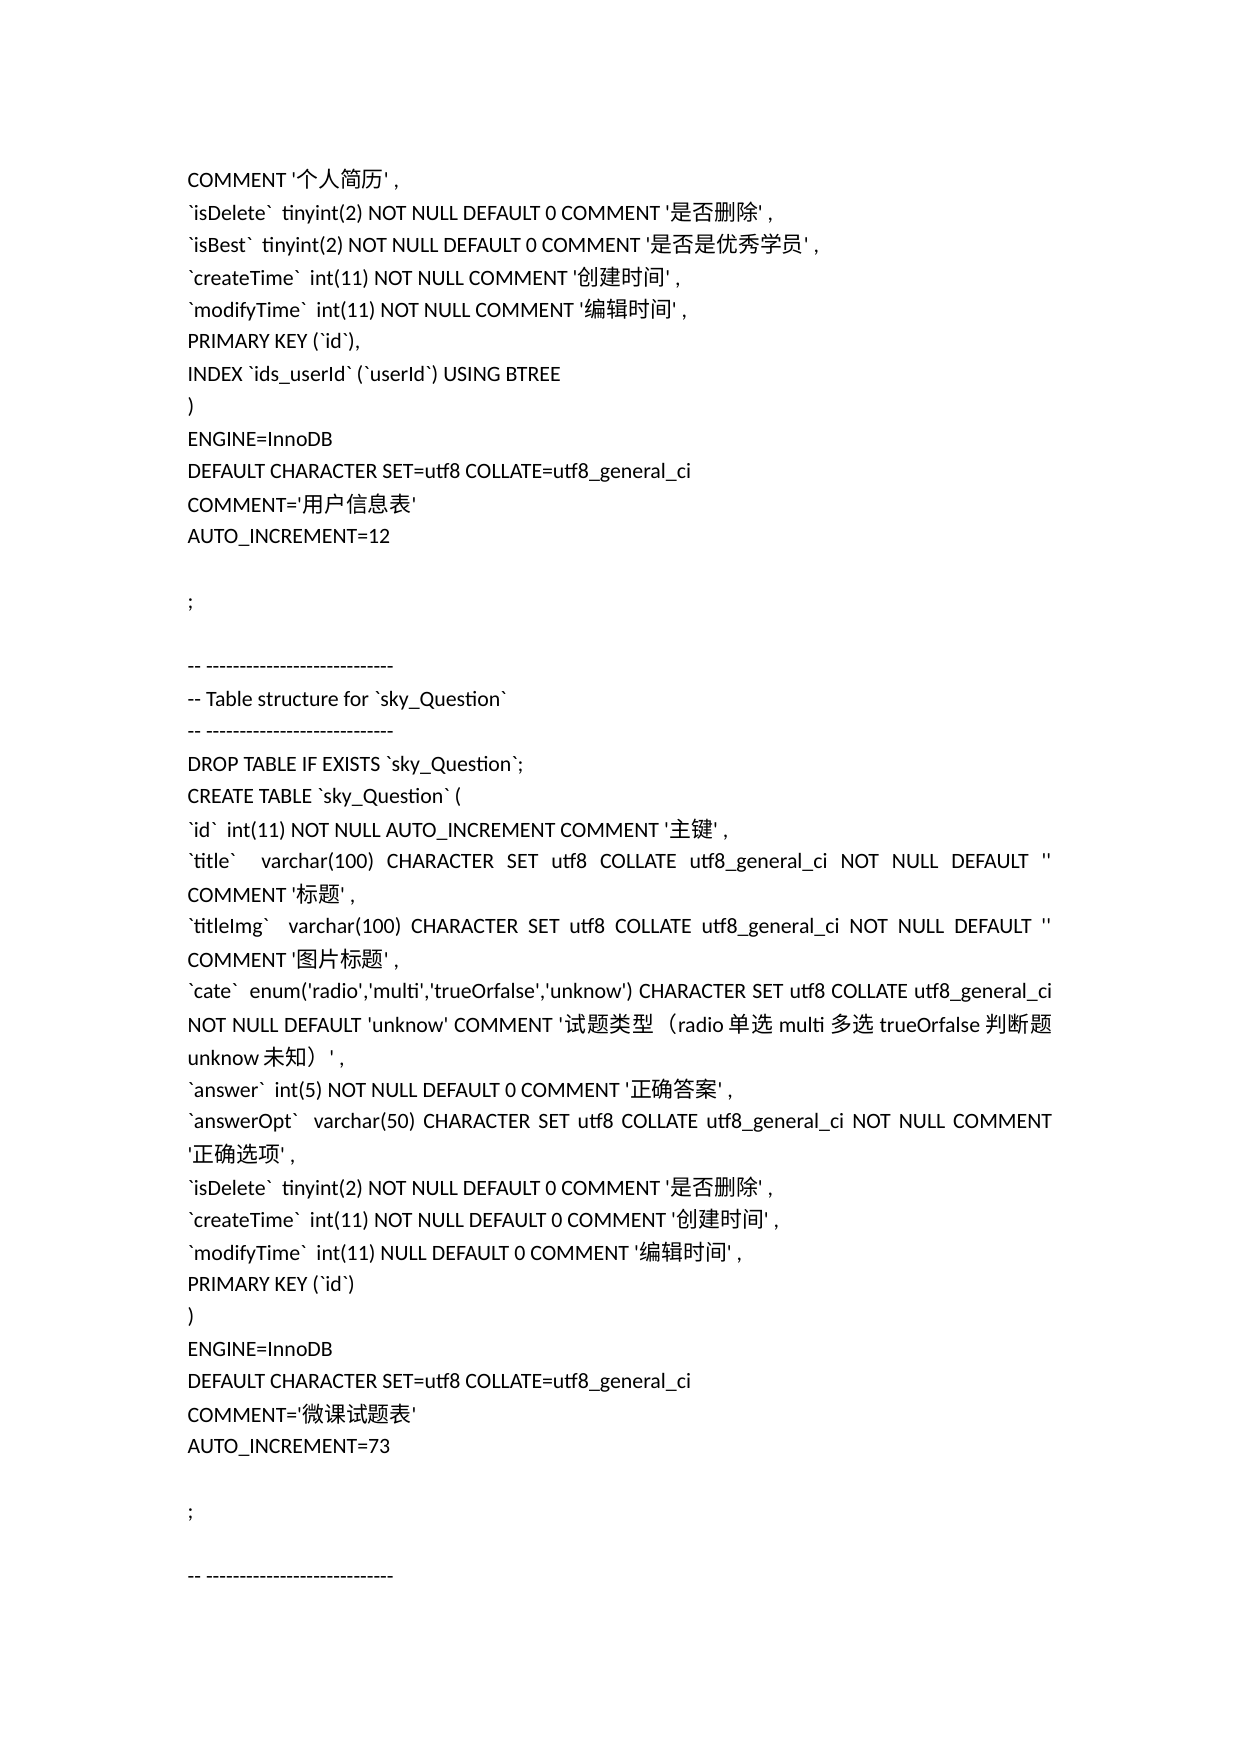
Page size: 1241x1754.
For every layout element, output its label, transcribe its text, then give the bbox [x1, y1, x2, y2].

text `answer` int(5) NOT NULL DEFAULT 0 COMMENT '正确答案' , [187, 1072, 1053, 1104]
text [187, 162, 1053, 194]
text -- ---------------------------- [187, 714, 1053, 747]
text -- Table structure for `sky_Question` [187, 682, 1053, 714]
text COMMENT='微课试题表' [187, 1397, 1053, 1429]
text `createTime` int(11) NOT NULL DEFAULT 0 COMMENT '创建时间' , [187, 1202, 1053, 1234]
text `title` varchar(100) CHARACTER SET utf8 COLLATE utf8_general_ci NOT NULL DEFAULT '' COMMENT '标题' , [187, 844, 1053, 909]
text DEFAULT CHARACTER SET=utf8 COLLATE=utf8_general_ci [187, 454, 1053, 487]
text ; [187, 1494, 1053, 1527]
text -- ---------------------------- [187, 649, 1053, 682]
text ) [187, 389, 1053, 422]
text `cate` enum('radio','multi','trueOrfalse','unknow') CHARACTER SET utf8 COLLATE utf8_general_ci NOT NULL DEFAULT 'unknow' COMMENT '试题类型（radio单选multi多选trueOrfalse判断题unknow未知）' , [187, 974, 1053, 1072]
text -- ---------------------------- [187, 1559, 1053, 1592]
text `isDelete` tinyint(2) NOT NULL DEFAULT 0 COMMENT '是否删除' , [187, 194, 1053, 227]
text `titleImg` varchar(100) CHARACTER SET utf8 COLLATE utf8_general_ci NOT NULL DEFAULT '' COMMENT '图片标题' , [187, 909, 1053, 974]
text COMMENT='用户信息表' [187, 487, 1053, 519]
text CREATE TABLE `sky_Question` ( [187, 779, 1053, 812]
text `answerOpt` varchar(50) CHARACTER SET utf8 COLLATE utf8_general_ci NOT NULL COMMENT '正确选项' , [187, 1104, 1053, 1169]
text `modifyTime` int(11) NULL DEFAULT 0 COMMENT '编辑时间' , [187, 1234, 1053, 1267]
text ENGINE=InnoDB [187, 1332, 1053, 1364]
text ENGINE=InnoDB [187, 422, 1053, 454]
text DEFAULT CHARACTER SET=utf8 COLLATE=utf8_general_ci [187, 1364, 1053, 1397]
text AUTO_INCREMENT=73 [187, 1429, 1053, 1462]
text `isBest` tinyint(2) NOT NULL DEFAULT 0 COMMENT '是否是优秀学员' , [187, 227, 1053, 259]
text INDEX `ids_userId` (`userId`) USING BTREE [187, 357, 1053, 389]
text PRIMARY KEY (`id`) [187, 1267, 1053, 1299]
text `modifyTime` int(11) NOT NULL COMMENT '编辑时间' , [187, 292, 1053, 324]
text ) [187, 1299, 1053, 1332]
text `id` int(11) NOT NULL AUTO_INCREMENT COMMENT '主键' , [187, 812, 1053, 844]
text `isDelete` tinyint(2) NOT NULL DEFAULT 0 COMMENT '是否删除' , [187, 1169, 1053, 1202]
text ; [187, 584, 1053, 617]
text DROP TABLE IF EXISTS `sky_Question`; [187, 747, 1053, 779]
text `createTime` int(11) NOT NULL COMMENT '创建时间' , [187, 259, 1053, 292]
text AUTO_INCREMENT=12 [187, 519, 1053, 552]
text PRIMARY KEY (`id`), [187, 324, 1053, 357]
